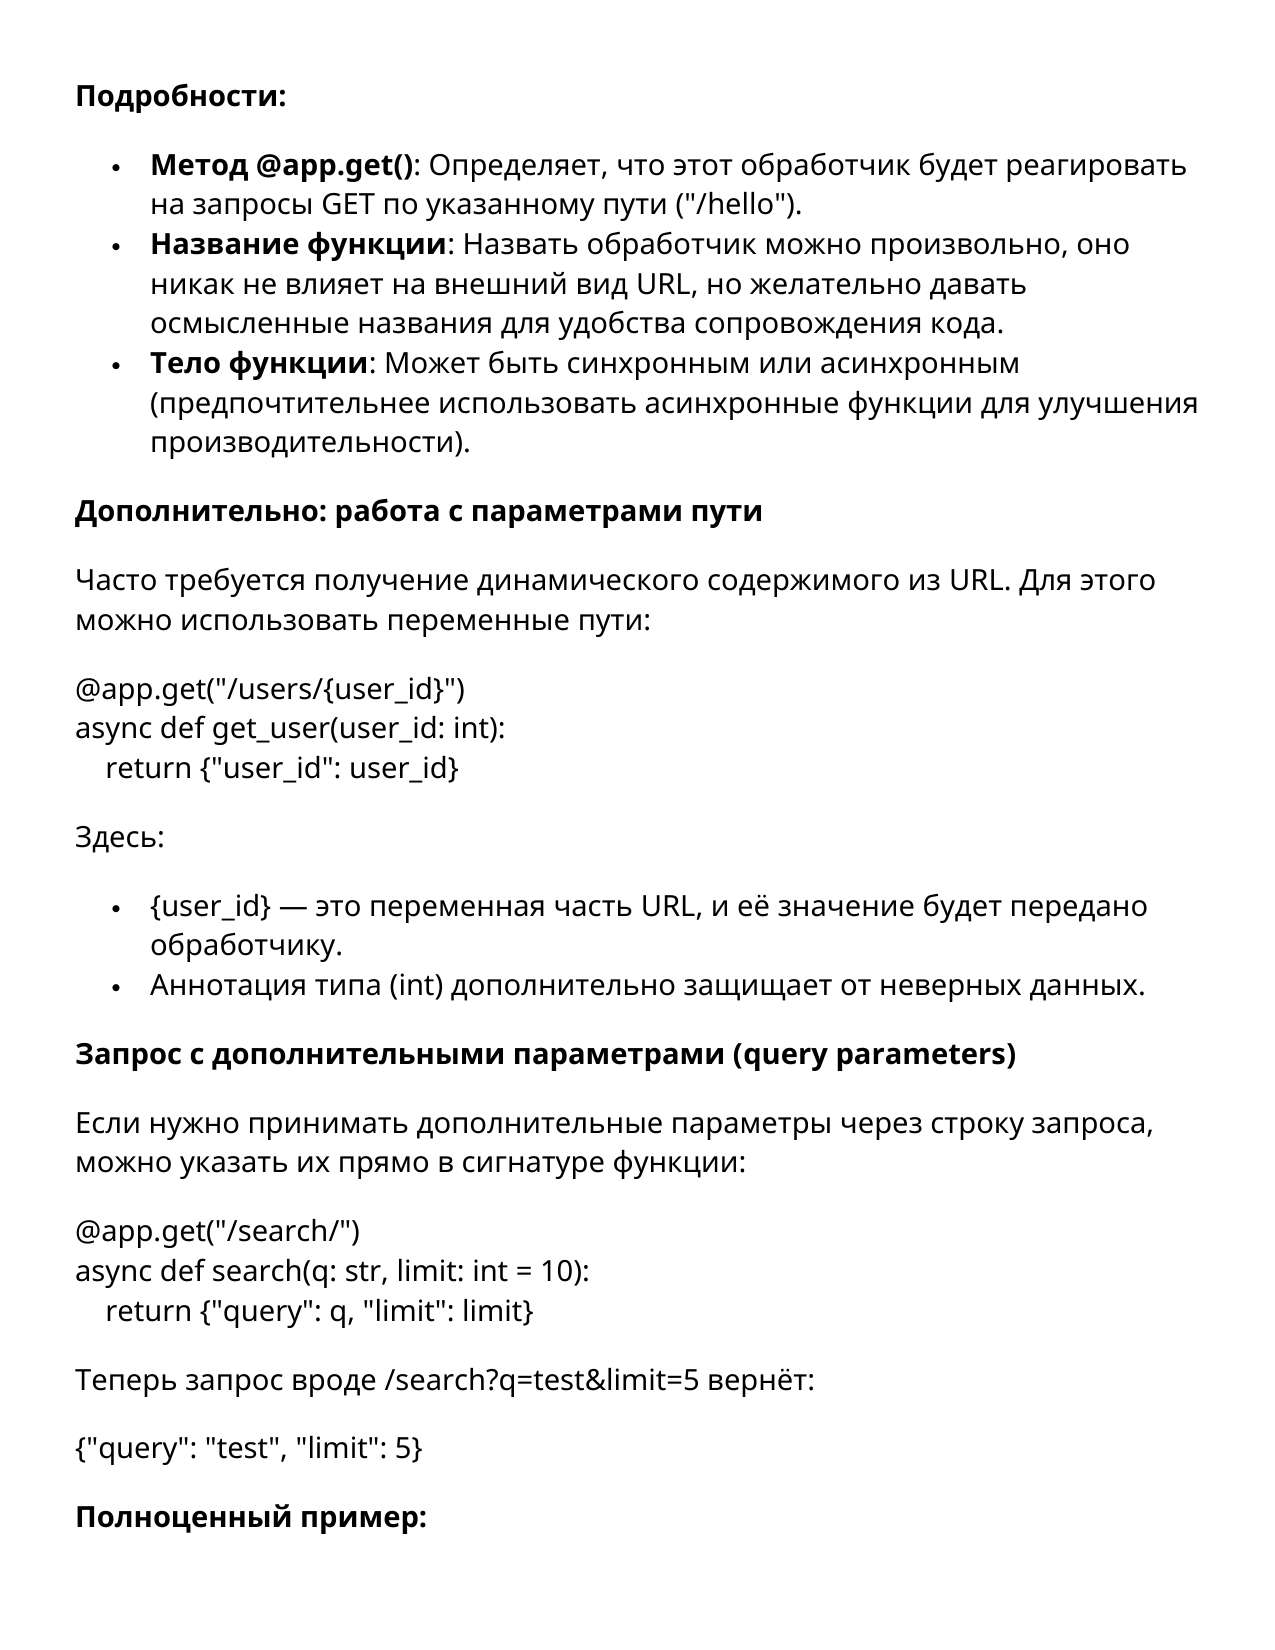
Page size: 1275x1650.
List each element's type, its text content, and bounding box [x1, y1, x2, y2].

text return {"user_id": user_id} [75, 747, 1200, 787]
list Тело функции: Может быть синхронным или асинхронным (предпочтительнее использовать асинхронные функции для улучшения производительности). [112, 342, 1200, 461]
list Аннотация типа (int) дополнительно защищает от неверных данных. [112, 964, 1200, 1004]
text return {"query": q, "limit": limit} [75, 1290, 1200, 1330]
text Полноценный пример: [75, 1497, 1200, 1536]
text @app.get("/users/{user_id}") [75, 668, 1200, 708]
text Запрос с дополнительными параметрами (query parameters) [75, 1033, 1200, 1073]
text Дополнительно: работа с параметрами пути [75, 491, 1200, 530]
list {user_id} — это переменная часть URL, и её значение будет передано обработчику. [112, 885, 1200, 964]
text Часто требуется получение динамического содержимого из URL. Для этого можно использовать переменные пути: [75, 559, 1200, 639]
text Здесь: [75, 816, 1200, 856]
text @app.get("/search/") [75, 1211, 1200, 1250]
text Если нужно принимать дополнительные параметры через строку запроса, можно указать их прямо в сигнатуре функции: [75, 1102, 1200, 1181]
text {"query": "test", "limit": 5} [75, 1428, 1200, 1467]
list Метод @app.get(): Определяет, что этот обработчик будет реагировать на запросы GET по указанному пути ("/hello"). [112, 144, 1200, 223]
text async def get_user(user_id: int): [75, 708, 1200, 747]
text Подробности: [75, 75, 1200, 115]
text async def search(q: str, limit: int = 10): [75, 1250, 1200, 1290]
list Название функции: Назвать обработчик можно произвольно, оно никак не влияет на внешний вид URL, но желательно давать осмысленные названия для удобства сопровождения кода. [112, 223, 1200, 342]
text Теперь запрос вроде /search?q=test&limit=5 вернёт: [75, 1359, 1200, 1398]
